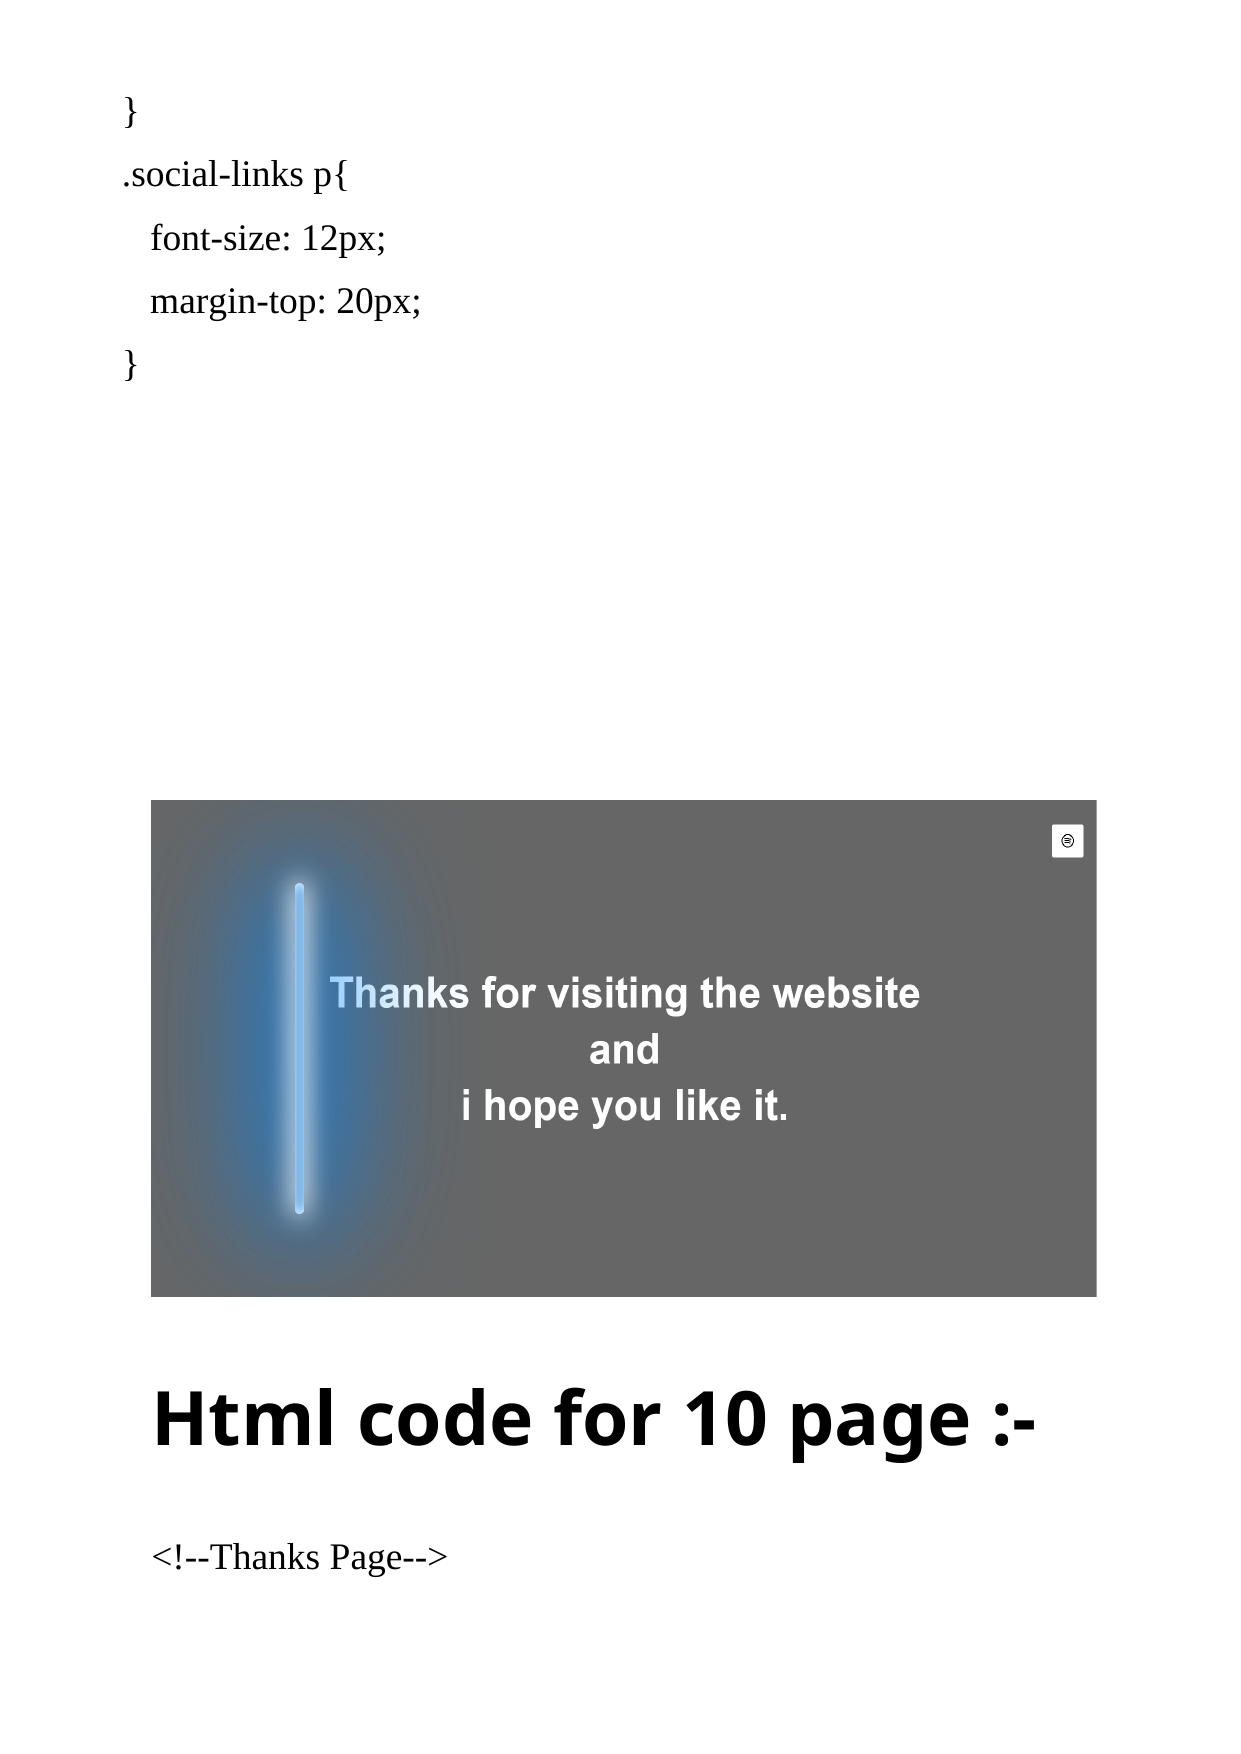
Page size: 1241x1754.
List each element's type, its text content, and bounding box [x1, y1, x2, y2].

text font-size: 12px; [122, 215, 1092, 258]
picture [151, 800, 1097, 1297]
text Html code for 10 page :- [62, 1365, 1092, 1467]
text .social-links p{ [122, 152, 1092, 195]
text } [122, 89, 1092, 132]
text } [122, 342, 1092, 385]
text margin-top: 20px; [122, 278, 1092, 321]
text <!--Thanks Page--> [62, 1535, 1092, 1578]
